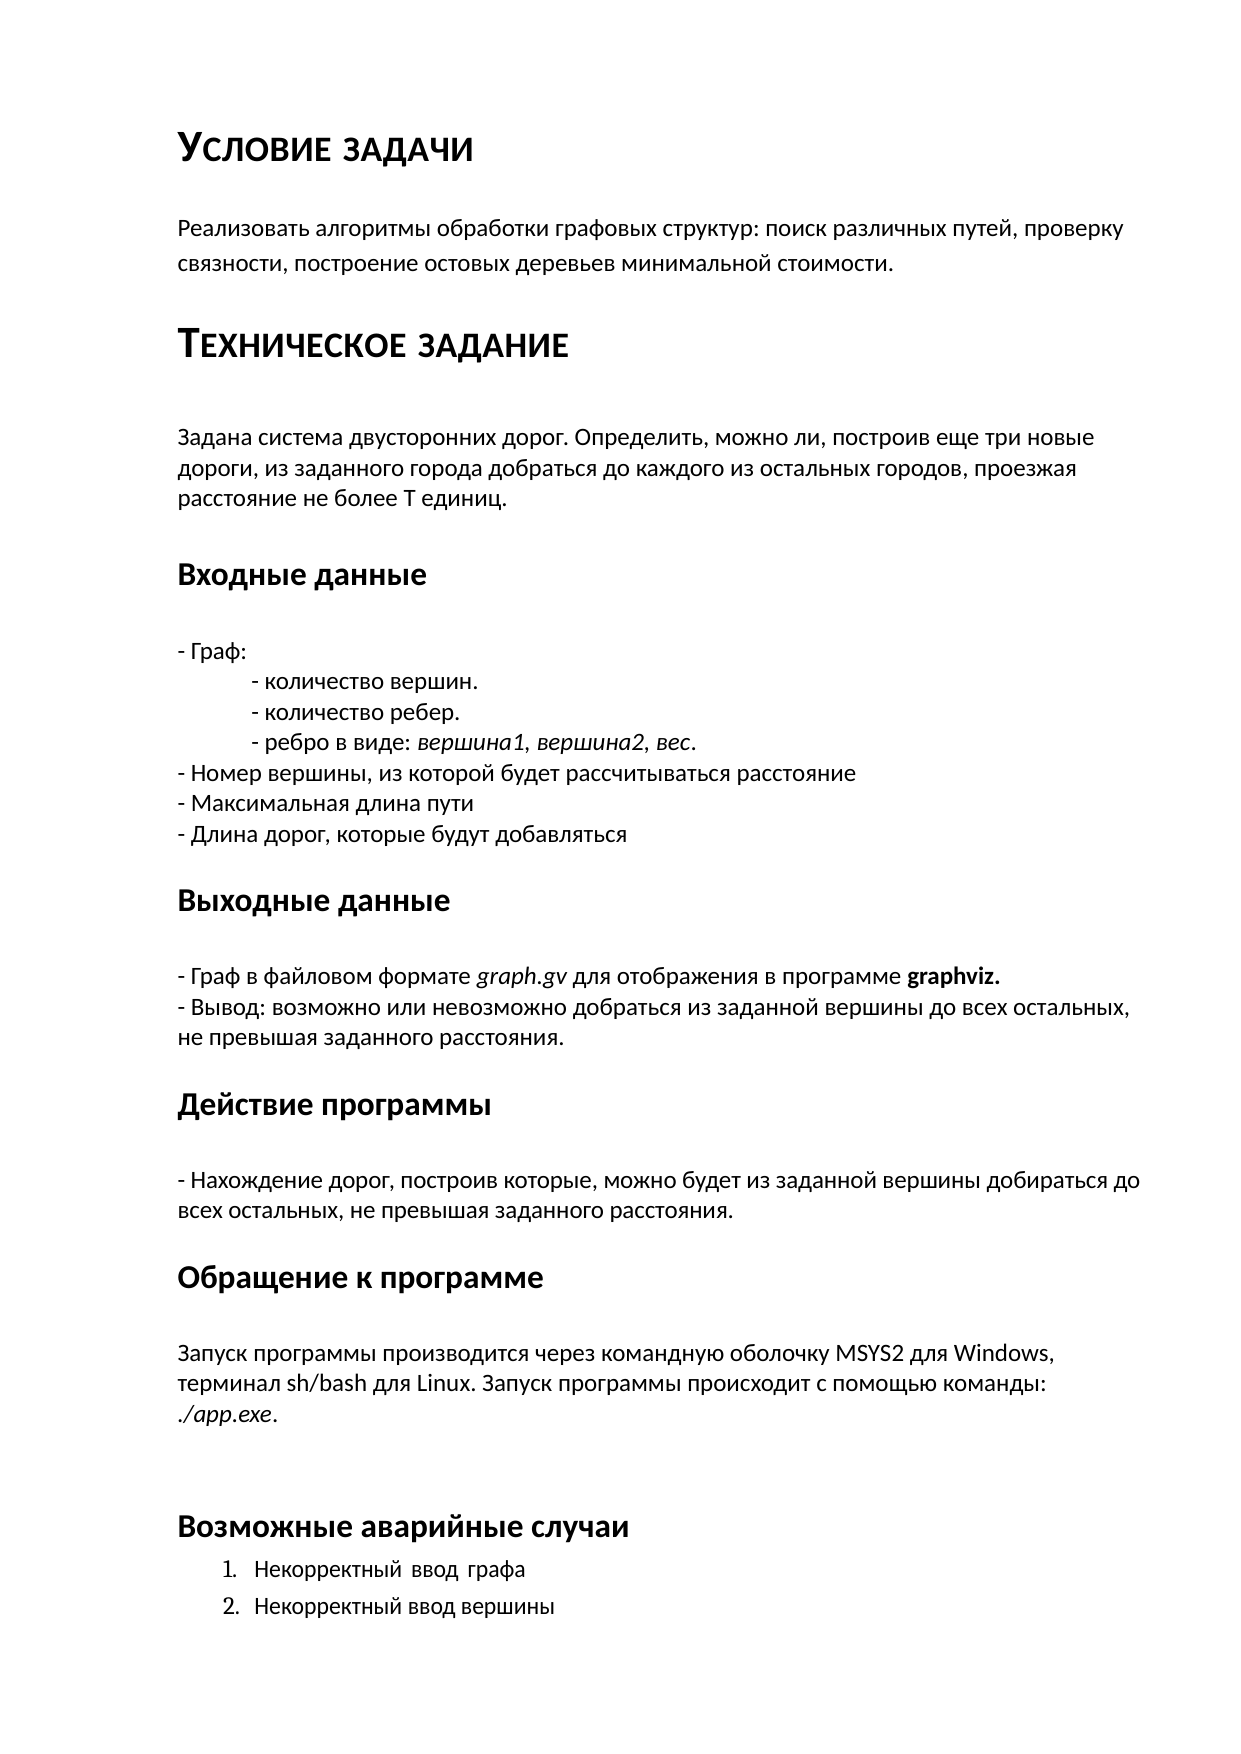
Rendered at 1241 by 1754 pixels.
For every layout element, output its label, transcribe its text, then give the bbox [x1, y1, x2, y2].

text - Вывод: возможно или невозможно добраться из заданной вершины до всех остальных, не превышая заданного расстояния. [177, 991, 1152, 1052]
subtitle Реализовать алгоритмы обработки графовых структур: поиск различных путей, проверку связности, построение остовых деревьев минимальной стоимости. [177, 212, 1152, 278]
text - количество вершин. [177, 665, 1152, 696]
text - Максимальная длина пути [177, 787, 1152, 818]
text - количество ребер. [177, 696, 1152, 726]
text Задана система двусторонних дорог. Определить, можно ли, построив еще три новые дороги, из заданного города добраться до каждого из остальных городов, проезжая расстояние не более Т единиц. [177, 421, 1152, 513]
text - Граф: [177, 635, 1152, 665]
text Запуск программы производится через командную оболочку MSYS2 для Windows, терминал sh/bash для Linux. Запуск программы происходит с помощью команды: ./app.exe. [177, 1337, 1152, 1429]
subtitle Условие задачи [177, 118, 1152, 173]
text Возможные аварийные случаи [177, 1505, 1152, 1546]
text - Нахождение дорог, построив которые, можно будет из заданной вершины добираться до всех остальных, не превышая заданного расстояния. [177, 1164, 1152, 1225]
text - ребро в виде: вершина1, вершина2, вес. [177, 726, 1152, 757]
list Некорректный ввод вершины [223, 1590, 1152, 1621]
subtitle Техническое задание [177, 313, 1152, 368]
text - Длина дорог, которые будут добавляться [177, 818, 1152, 848]
text - Номер вершины, из которой будет рассчитываться расстояние [177, 757, 1152, 787]
text Выходные данные [177, 879, 1152, 920]
text Действие программы [177, 1083, 1152, 1123]
text - Граф в файловом формате graph.gv для отображения в программе graphviz. [177, 961, 1152, 991]
list Некорректный ввод графа [223, 1553, 1152, 1583]
text Обращение к программе [177, 1256, 1152, 1296]
text Входные данные [177, 553, 1152, 594]
